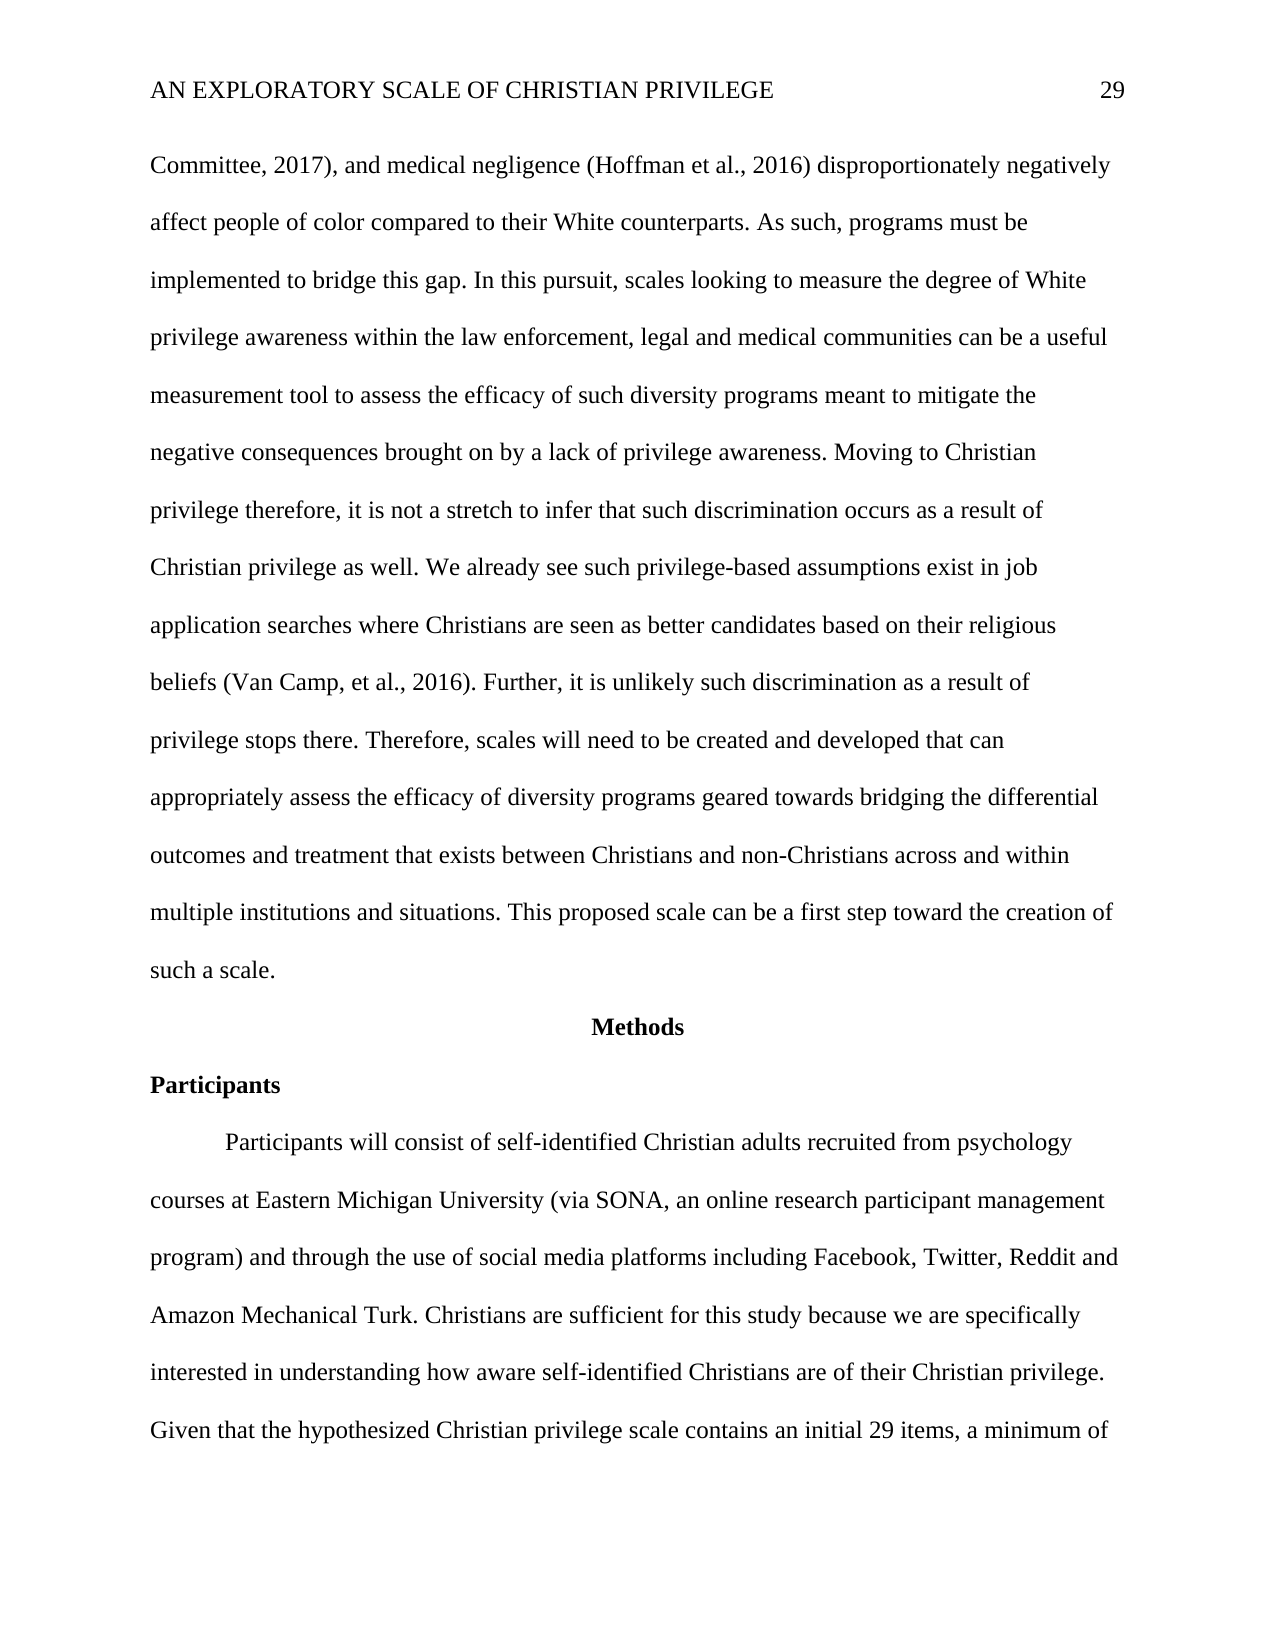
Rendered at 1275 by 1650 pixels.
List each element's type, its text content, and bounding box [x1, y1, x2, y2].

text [150, 1127, 1125, 1444]
text Methods [150, 1012, 1125, 1041]
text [150, 150, 1125, 984]
text Participants [150, 1070, 1125, 1099]
